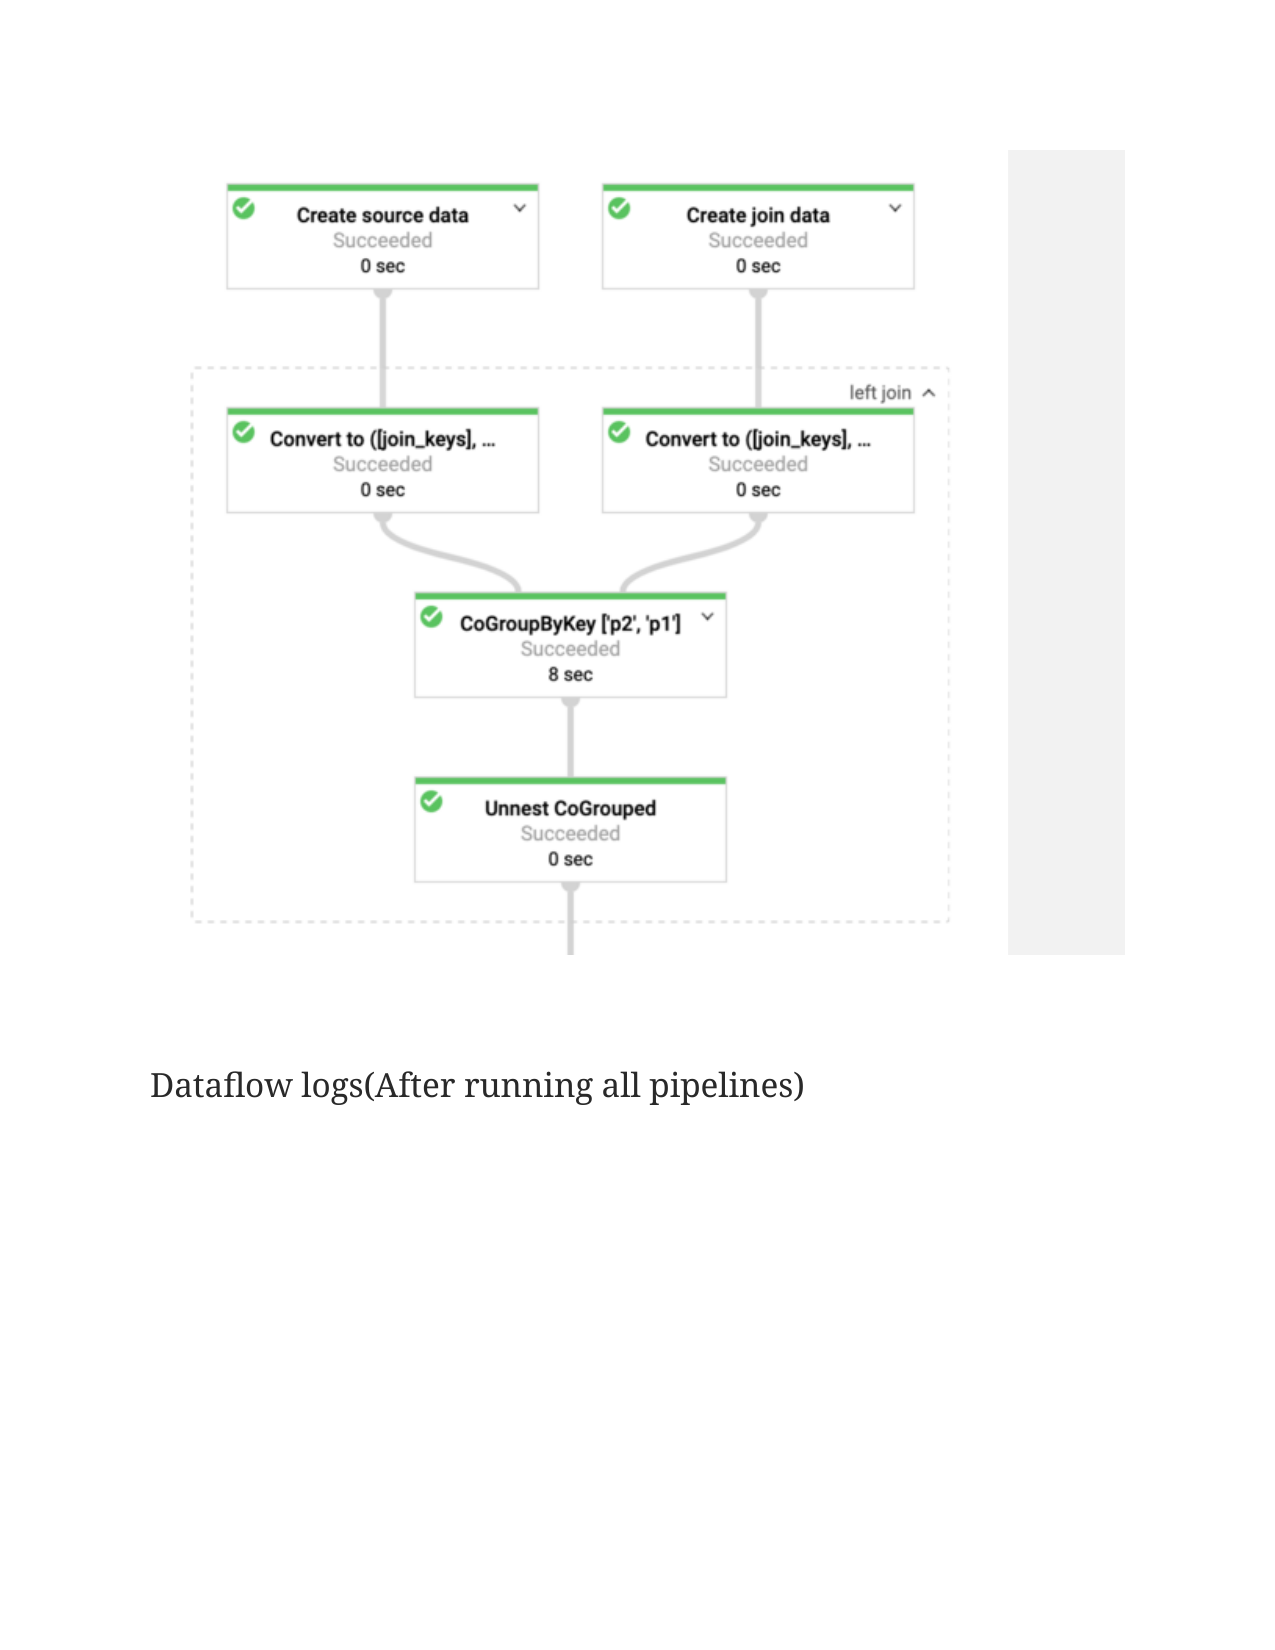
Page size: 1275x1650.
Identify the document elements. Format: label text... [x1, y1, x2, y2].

text Dataflow logs(After running all pipelines) [150, 1057, 1125, 1107]
picture [150, 150, 1009, 955]
